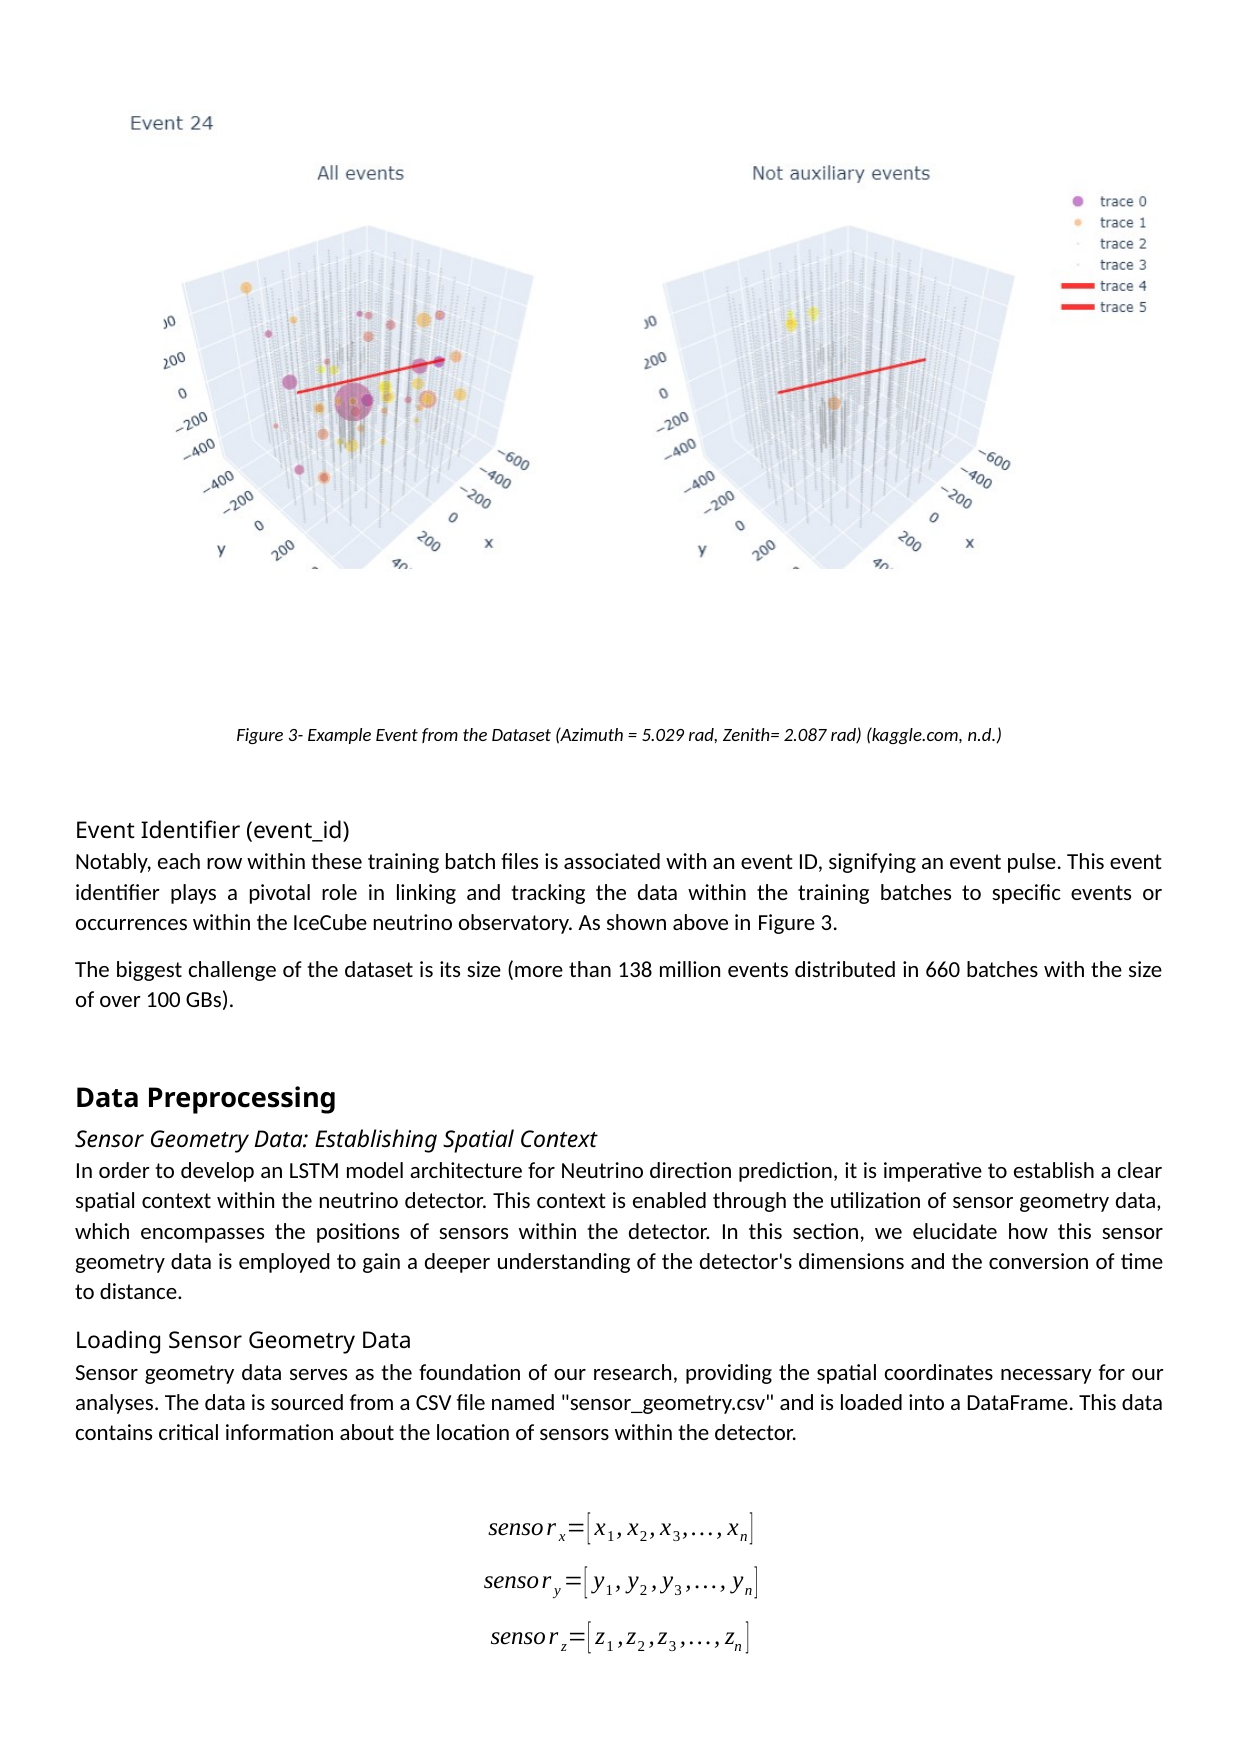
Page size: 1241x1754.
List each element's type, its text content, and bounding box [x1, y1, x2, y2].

subtitle Event Identifier (event_id) [75, 814, 1165, 845]
picture [75, 75, 1166, 658]
text The biggest challenge of the dataset is its size (more than 138 million events distributed in 660 batches with the size of over 100 GBs). [75, 955, 1165, 1013]
subtitle Data Preprocessing [75, 1079, 1165, 1116]
text Sensor geometry data serves as the foundation of our research, providing the spatial coordinates necessary for our analyses. The data is sourced from a CSV file named "sensor_geometry.csv" and is loaded into a DataFrame. This data contains critical information about the location of sensors within the detector. [75, 1358, 1165, 1446]
text In order to develop an LSTM model architecture for Neutrino direction prediction, it is imperative to establish a clear spatial context within the neutrino detector. This context is enabled through the utilization of sensor geometry data, which encompasses the positions of sensors within the detector. In this section, we elucidate how this sensor geometry data is employed to gain a deeper understanding of the detector's dimensions and the conversion of time to distance. [75, 1156, 1165, 1305]
subtitle Sensor Geometry Data: Establishing Spatial Context [75, 1123, 1165, 1154]
text Notably, each row within these training batch files is associated with an event ID, signifying an event pulse. This event identifier plays a pivotal role in linking and tracking the data within the training batches to specific events or occurrences within the IceCube neutrino observatory. As shown above in Figure 3. [75, 847, 1165, 936]
text Figure 3- Example Event from the Dataset (Azimuth = 5.029 rad, Zenith= 2.087 rad) (kaggle.com, n.d.) [75, 723, 1165, 746]
subtitle Loading Sensor Geometry Data [75, 1324, 1165, 1355]
